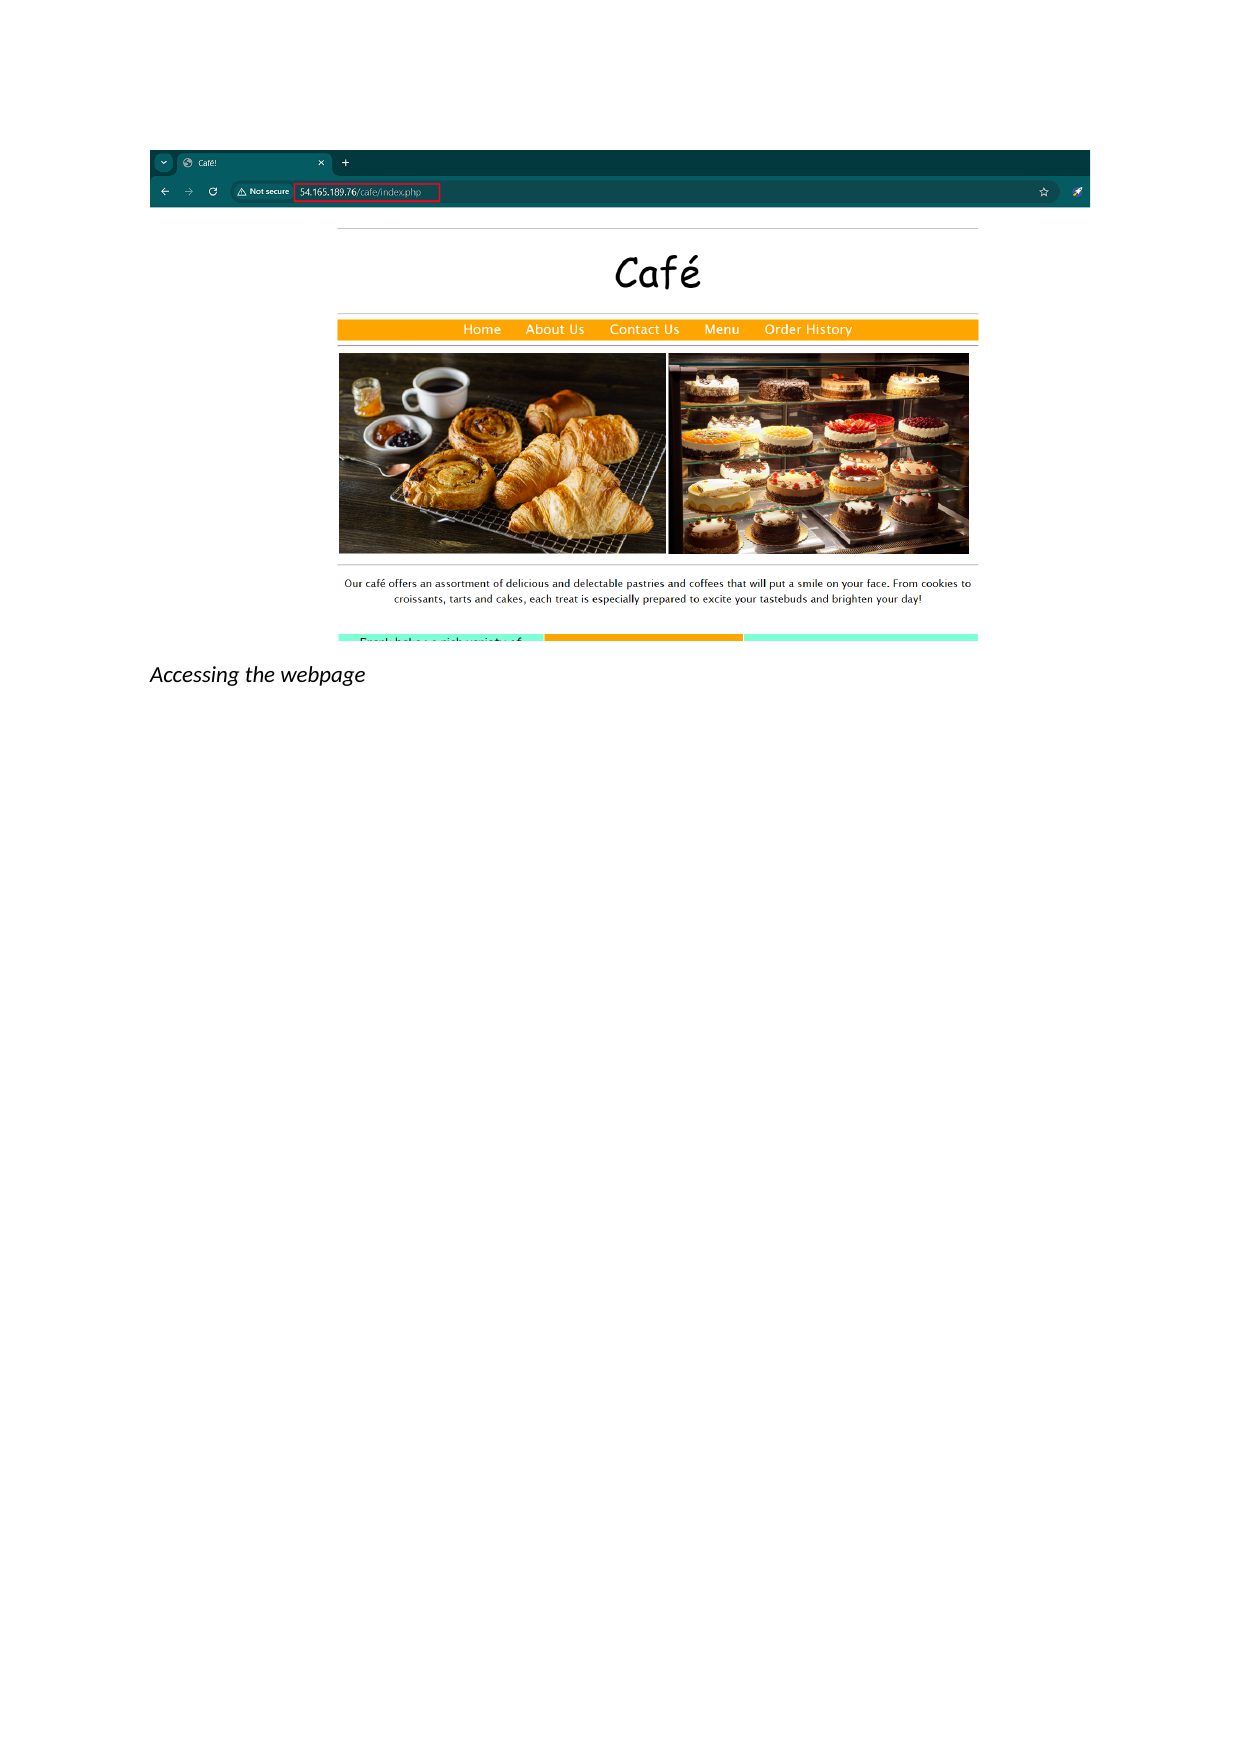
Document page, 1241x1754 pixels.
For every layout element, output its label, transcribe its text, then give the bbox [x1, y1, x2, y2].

text Accessing the webpage [150, 660, 1090, 688]
picture [150, 150, 1091, 641]
